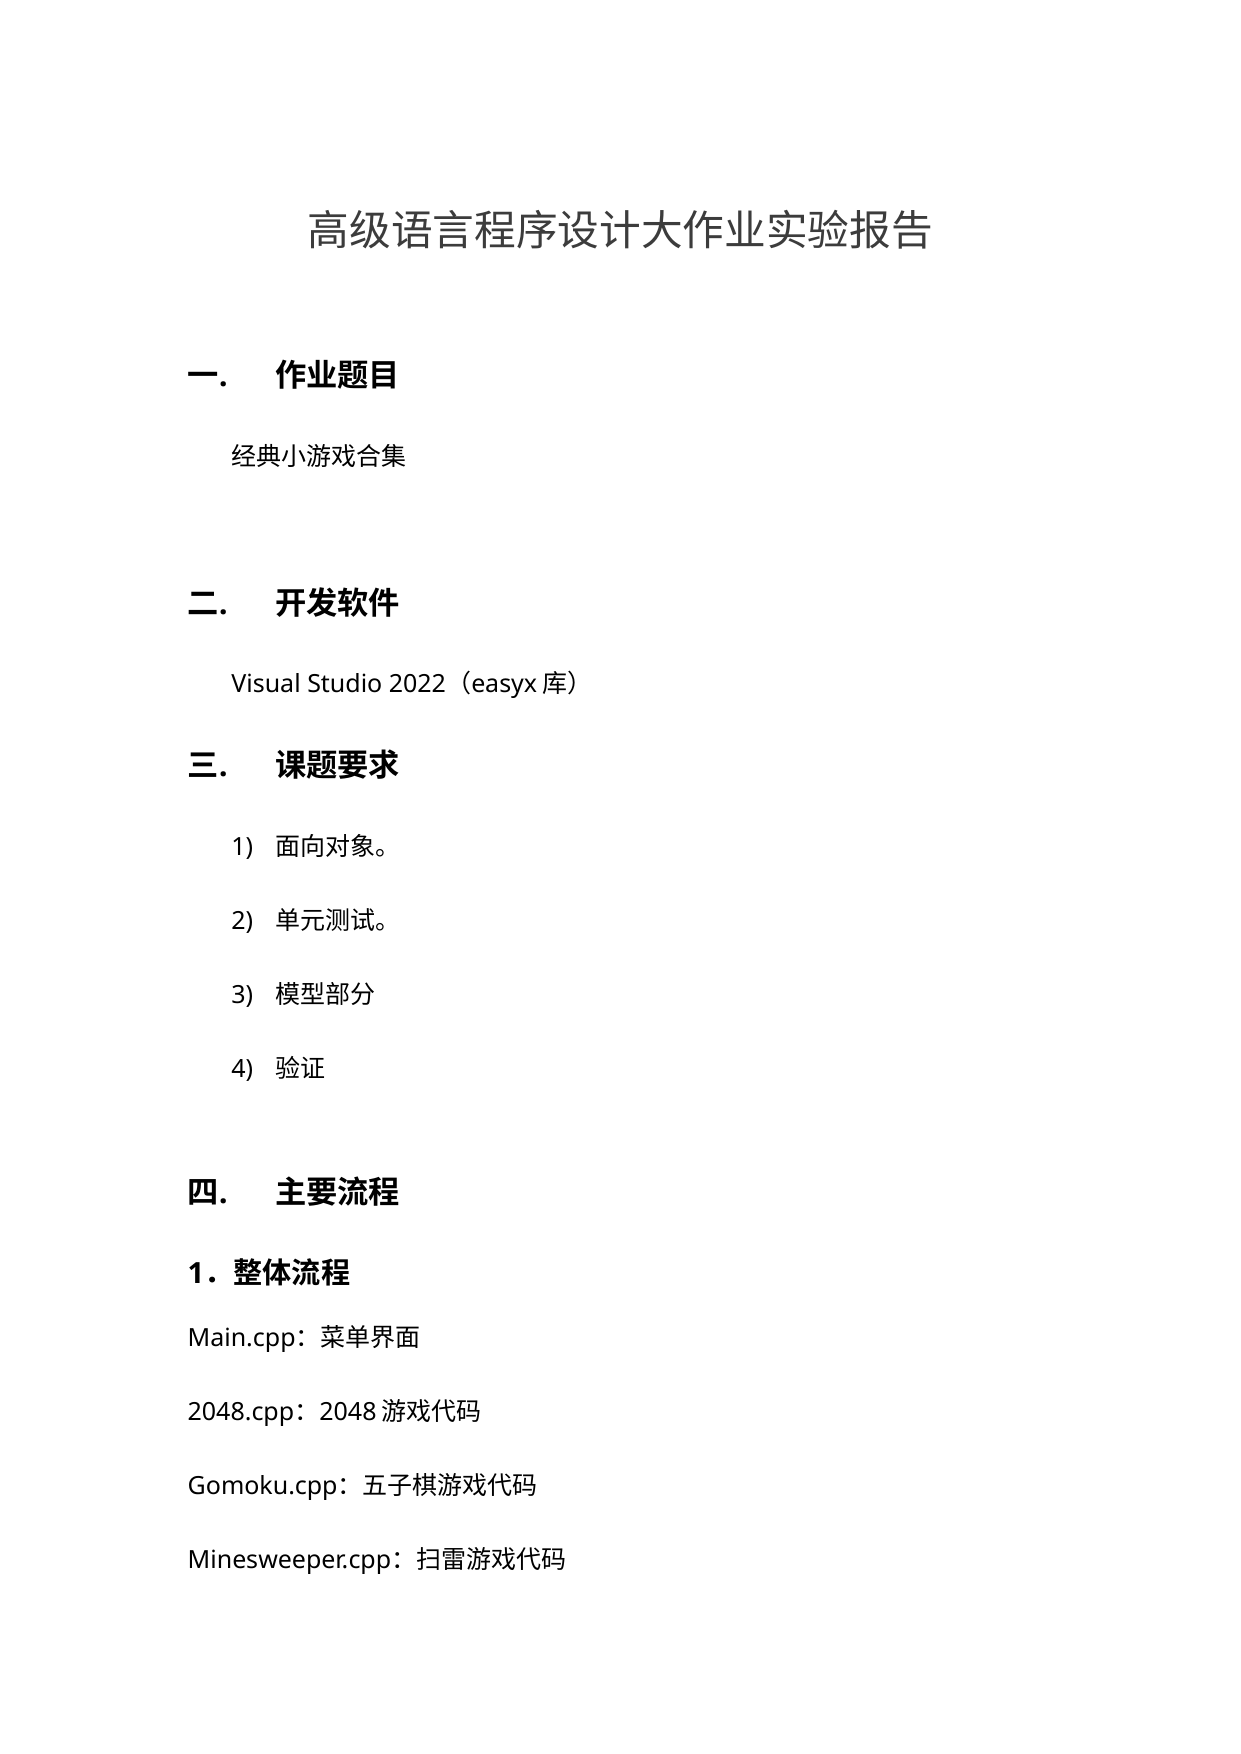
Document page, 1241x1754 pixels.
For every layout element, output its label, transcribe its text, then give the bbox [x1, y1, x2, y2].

list 单元测试。 [231, 886, 1053, 951]
list 主要流程 [187, 1157, 1053, 1222]
text 高级语言程序设计大作业实验报告 [187, 194, 1053, 259]
text 2048.cpp：2048游戏代码 [187, 1377, 1053, 1442]
list 验证 [231, 1034, 1053, 1099]
list 整体流程 [187, 1238, 1053, 1303]
text Gomoku.cpp：五子棋游戏代码 [187, 1451, 1053, 1516]
text Visual Studio 2022（easyx库） [187, 649, 1053, 714]
list 开发软件 [187, 568, 1053, 633]
text 经典小游戏合集 [187, 422, 1053, 487]
list 面向对象。 [231, 812, 1053, 877]
text Minesweeper.cpp：扫雷游戏代码 [187, 1525, 1053, 1590]
list 作业题目 [187, 341, 1053, 406]
text Main.cpp：菜单界面 [187, 1303, 1053, 1368]
list 课题要求 [187, 731, 1053, 796]
list 模型部分 [231, 960, 1053, 1025]
